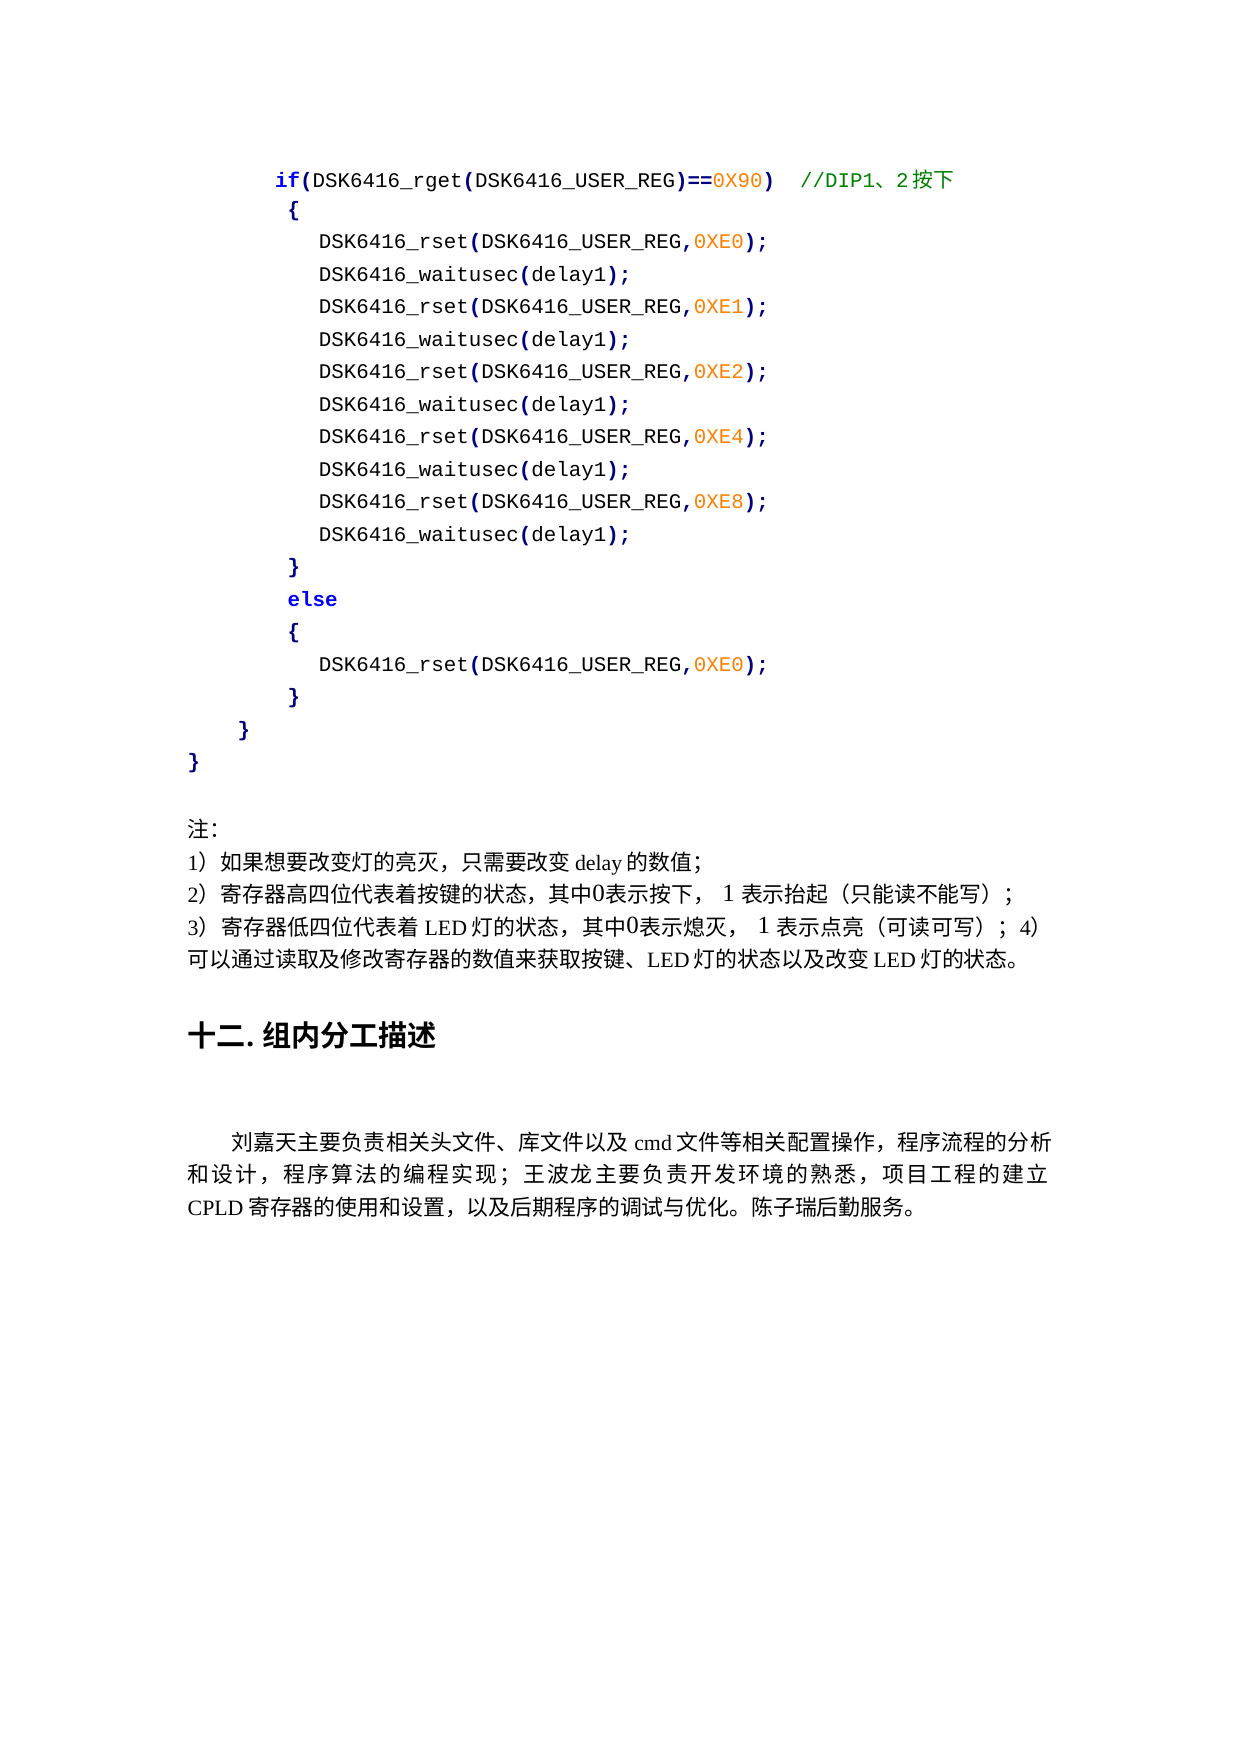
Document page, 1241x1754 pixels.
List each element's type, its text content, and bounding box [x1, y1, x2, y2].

text DSK6416_rset(DSK6416_USER_REG,0XE4); [187, 422, 1053, 454]
text DSK6416_waitusec(delay1); [187, 389, 1053, 422]
text DSK6416_rset(DSK6416_USER_REG,0XE8); [187, 487, 1053, 519]
text 注： [187, 812, 1053, 844]
text DSK6416_rset(DSK6416_USER_REG,0XE0); [187, 649, 1053, 682]
text else [187, 584, 1053, 617]
subtitle 十二. 组内分工描述 [187, 1002, 1053, 1067]
text DSK6416_waitusec(delay1); [187, 324, 1053, 357]
text 2）寄存器高四位代表着按键的状态，其中表示按下，表示抬起（只能读不能写）； [187, 877, 1053, 909]
text DSK6416_rset(DSK6416_USER_REG,0XE0); [187, 227, 1053, 259]
text DSK6416_waitusec(delay1); [187, 519, 1053, 552]
text 3）寄存器低四位代表着LED灯的状态，其中表示熄灭，表示点亮（可读可写）；4）可以通过读取及修改寄存器的数值来获取按键、LED灯的状态以及改变LED灯的状态。 [187, 909, 1053, 974]
text } [187, 714, 1053, 747]
text 刘嘉天主要负责相关头文件、库文件以及cmd文件等相关配置操作，程序流程的分析和设计，程序算法的编程实现；王波龙主要负责开发环境的熟悉，项目工程的建立，CPLD寄存器的使用和设置，以及后期程序的调试与优化。陈子瑞后勤服务。 [187, 1124, 1053, 1222]
text DSK6416_waitusec(delay1); [187, 454, 1053, 487]
text DSK6416_waitusec(delay1); [187, 259, 1053, 292]
text if(DSK6416_rget(DSK6416_USER_REG)==0X90) //DIP1、2按下 [187, 162, 1053, 194]
text { [187, 617, 1053, 649]
text 1）如果想要改变灯的亮灭，只需要改变delay的数值； [187, 844, 1053, 877]
text } [187, 682, 1053, 714]
text { [187, 194, 1053, 227]
text } [187, 747, 1053, 779]
text DSK6416_rset(DSK6416_USER_REG,0XE2); [187, 357, 1053, 389]
text DSK6416_rset(DSK6416_USER_REG,0XE1); [187, 292, 1053, 324]
text } [187, 552, 1053, 584]
